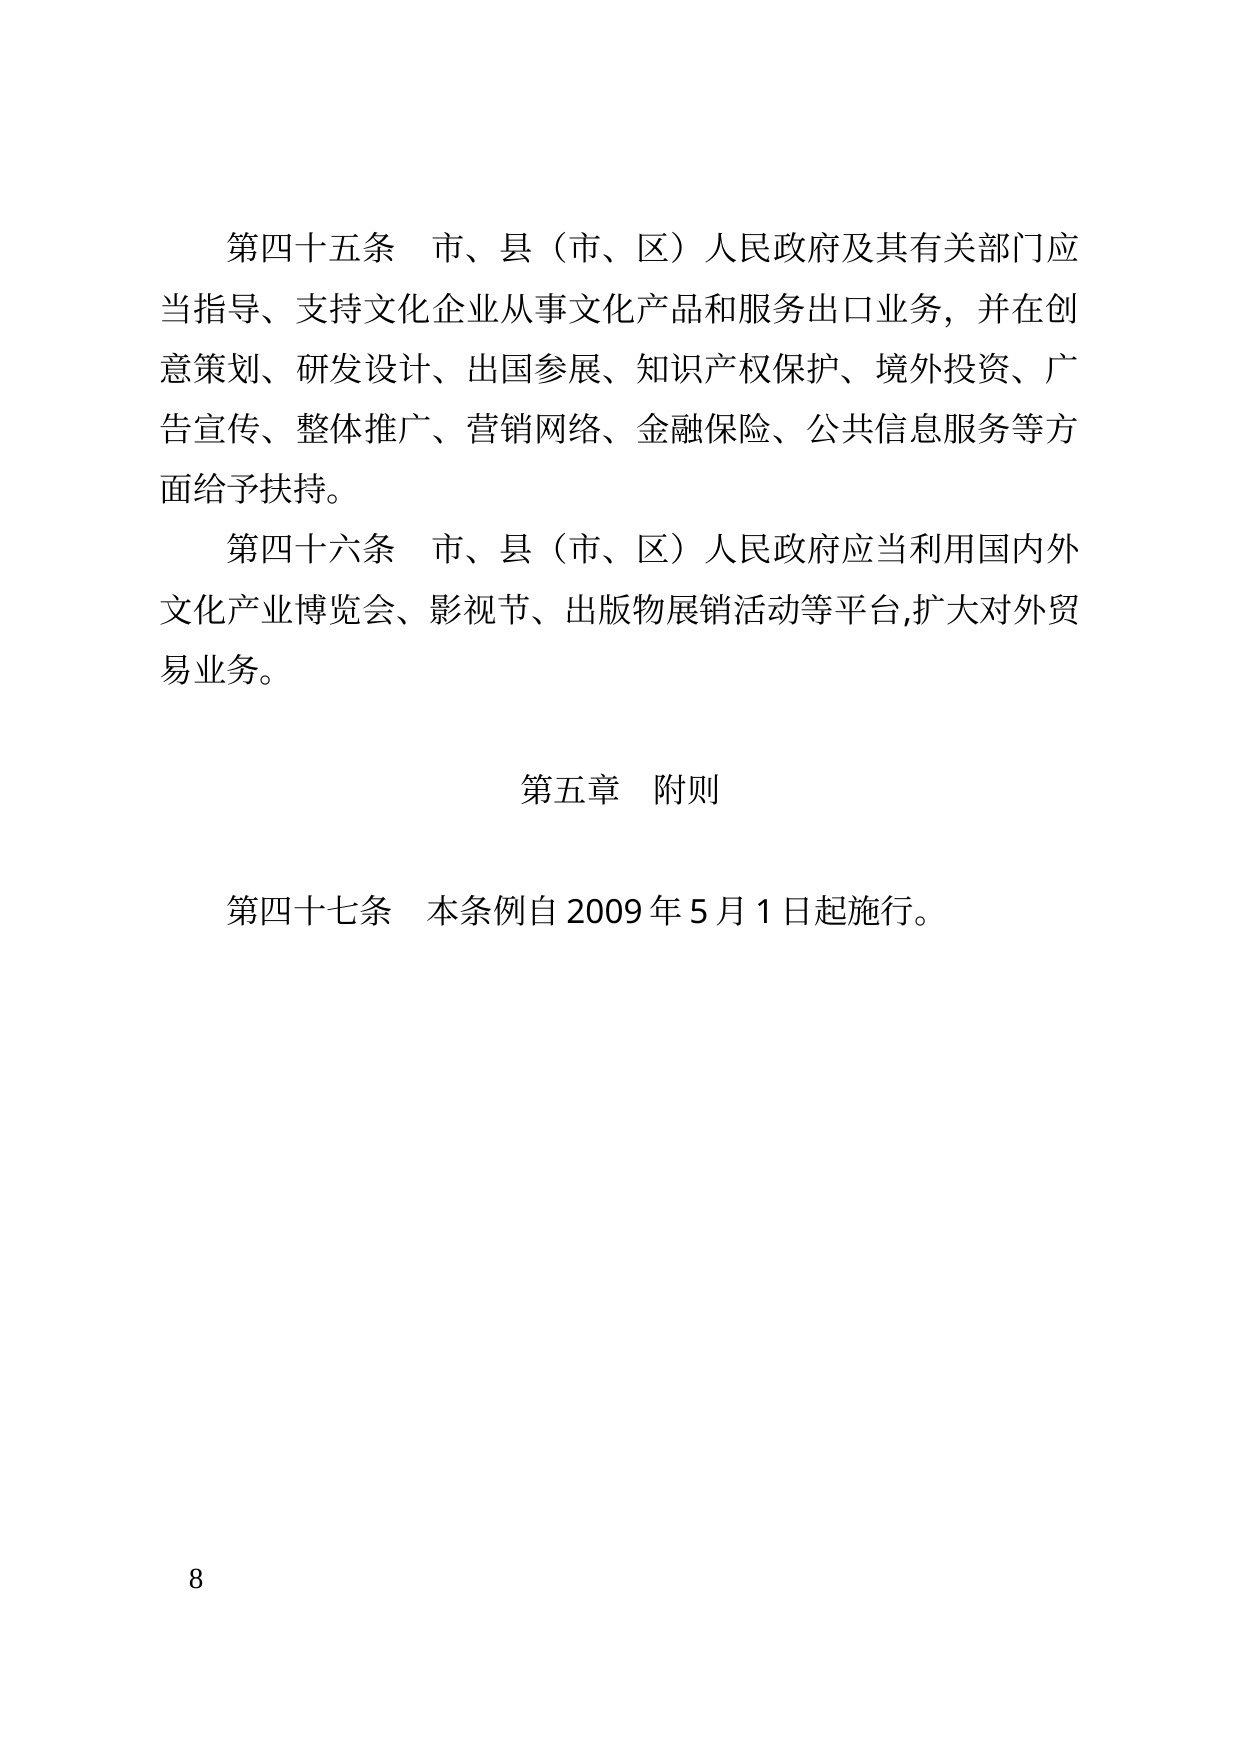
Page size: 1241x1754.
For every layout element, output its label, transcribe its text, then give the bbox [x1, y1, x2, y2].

text 第四十五条 市、县（市、区）人民政府及其有关部门应当指导、支持文化企业从事文化产品和服务出口业务，并在创意策划、研发设计、出国参展、知识产权保护、境外投资、广告宣传、整体推广、营销网络、金融保险、公共信息服务等方面给予扶持。 [159, 213, 1081, 514]
text 第四十七条 本条例自2009年5月1日起施行。 [159, 875, 1081, 935]
text 第五章 附则 [159, 754, 1081, 815]
text 第四十六条 市、县（市、区）人民政府应当利用国内外文化产业博览会、影视节、出版物展销活动等平台,扩大对外贸易业务。 [159, 514, 1081, 694]
